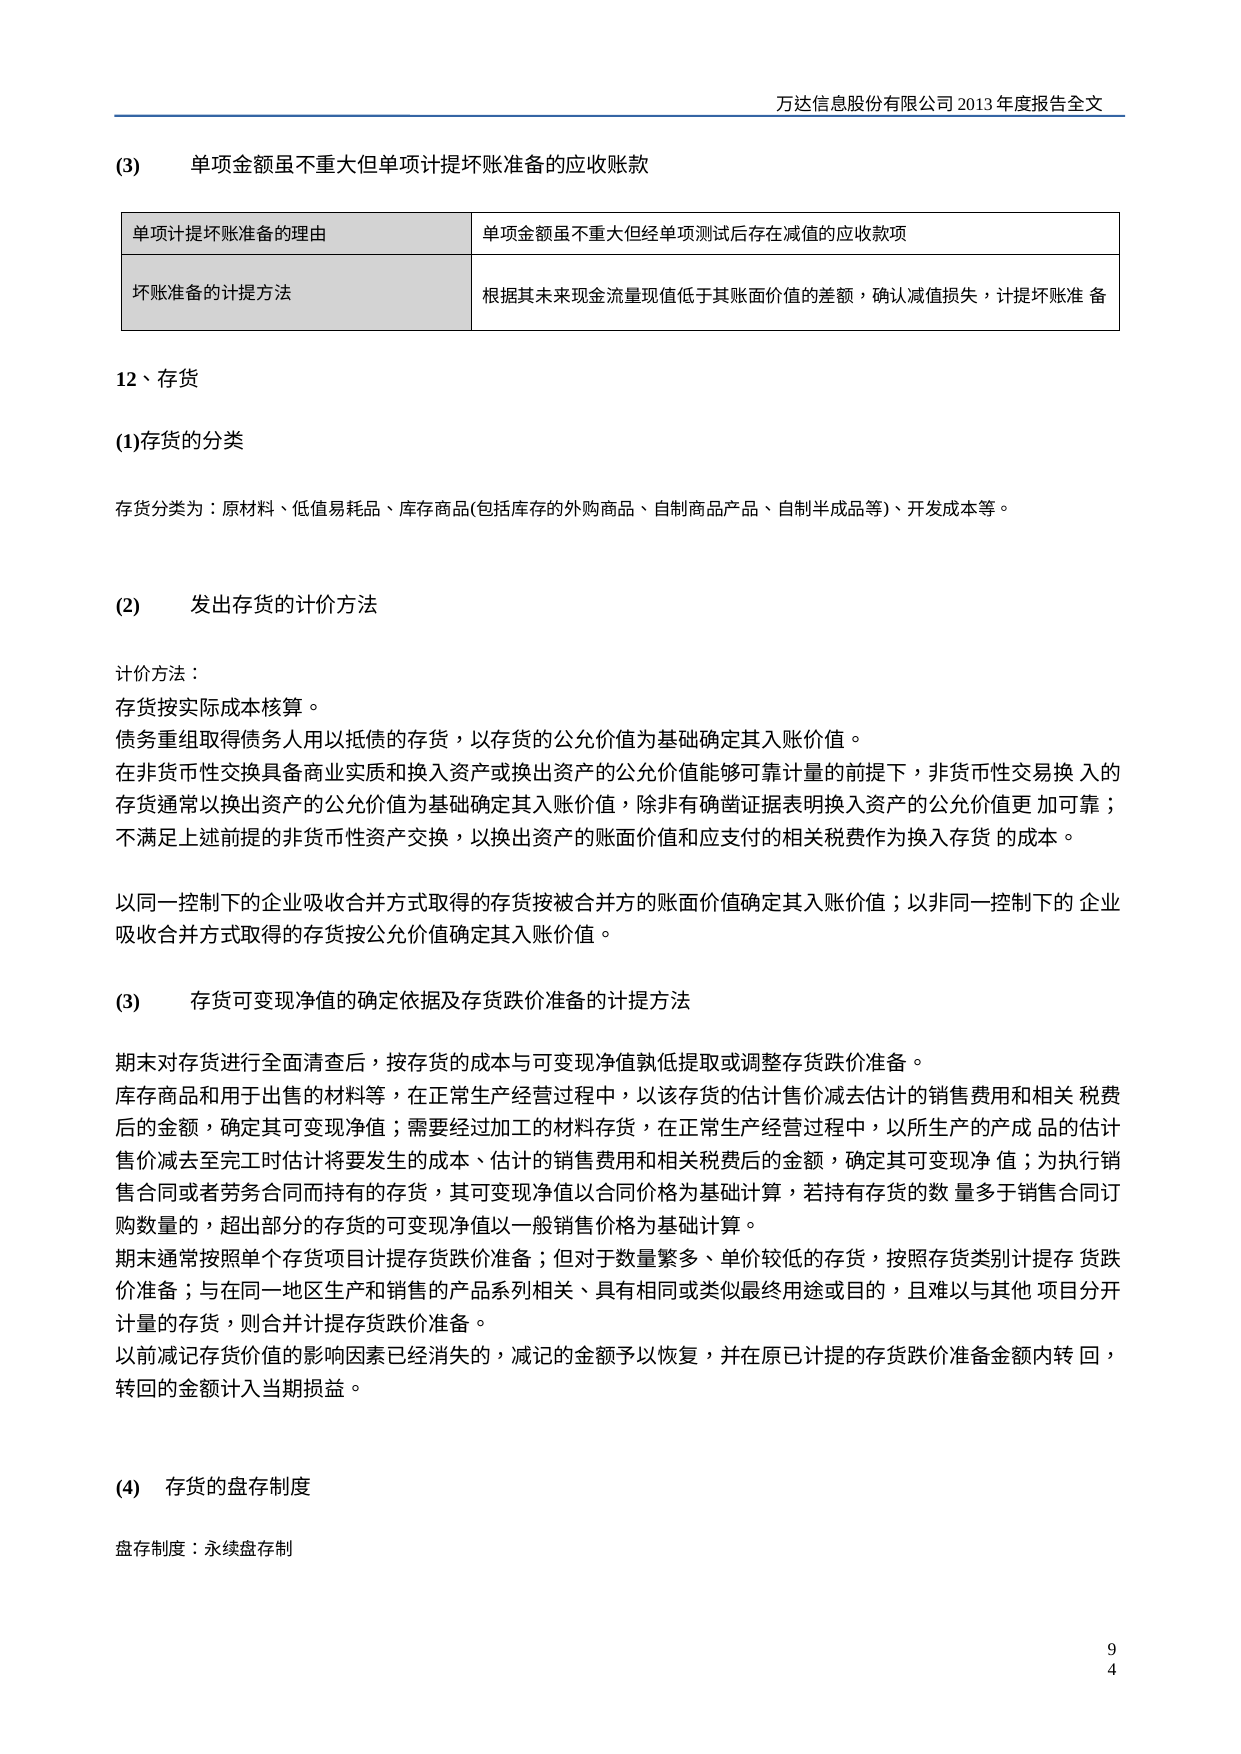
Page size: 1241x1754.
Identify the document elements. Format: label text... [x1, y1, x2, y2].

text 债务重组取得债务人用以抵债的存货，以存货的公允价值为基础确定其入账价值。 [116, 722, 1125, 754]
list 发出存货的计价方法 [116, 587, 1125, 619]
text 期末通常按照单个存货项目计提存货跌价准备；但对于数量繁多、单价较低的存货，按照存货类别计提存 货跌价准备；与在同一地区生产和销售的产品系列相关、具有相同或类似最终用途或目的，且难以与其他 项目分开计量的存货，则合并计提存货跌价准备。 [116, 1240, 1125, 1338]
text 以前减记存货价值的影响因素已经消失的，减记的金额予以恢复，并在原已计提的存货跌价准备金额内转 回，转回的金额计入当期损益。 [116, 1338, 1125, 1403]
text 存货分类为：原材料、低值易耗品、库存商品(包括库存的外购商品、自制商品产品、自制半成品等)、开发成本等。 [116, 496, 1125, 520]
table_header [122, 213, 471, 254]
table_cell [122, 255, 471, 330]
text 盘存制度：永续盘存制 [116, 1529, 1125, 1562]
text 以同一控制下的企业吸收合并方式取得的存货按被合并方的账面价值确定其入账价值；以非同一控制下的 企业吸收合并方式取得的存货按公允价值确定其入账价值。 [116, 885, 1125, 949]
list 存货的盘存制度 [116, 1472, 1125, 1500]
text 存货按实际成本核算。 [116, 689, 1125, 722]
text 计价方法： [116, 661, 1125, 685]
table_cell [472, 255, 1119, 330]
text (1)存货的分类 [116, 426, 1125, 454]
text 期末对存货进行全面清查后，按存货的成本与可变现净值孰低提取或调整存货跌价准备。 [116, 1044, 1125, 1077]
list 存货可变现净值的确定依据及存货跌价准备的计提方法 [116, 983, 1125, 1015]
text 12、存货 [116, 364, 1125, 393]
text 在非货币性交换具备商业实质和换入资产或换出资产的公允价值能够可靠计量的前提下，非货币性交易换 入的存货通常以换出资产的公允价值为基础确定其入账价值，除非有确凿证据表明换入资产的公允价值更 加可靠；不满足上述前提的非货币性资产交换，以换出资产的账面价值和应支付的相关税费作为换入存货 的成本。 [116, 754, 1125, 852]
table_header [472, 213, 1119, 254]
text 库存商品和用于出售的材料等，在正常生产经营过程中，以该存货的估计售价减去估计的销售费用和相关 税费后的金额，确定其可变现净值；需要经过加工的材料存货，在正常生产经营过程中，以所生产的产成 品的估计售价减去至完工时估计将要发生的成本、估计的销售费用和相关税费后的金额，确定其可变现净 值；为执行销售合同或者劳务合同而持有的存货，其可变现净值以合同价格为基础计算，若持有存货的数 量多于销售合同订购数量的，超出部分的存货的可变现净值以一般销售价格为基础计算。 [116, 1077, 1125, 1240]
list 单项金额虽不重大但单项计提坏账准备的应收账款 [116, 150, 1125, 178]
